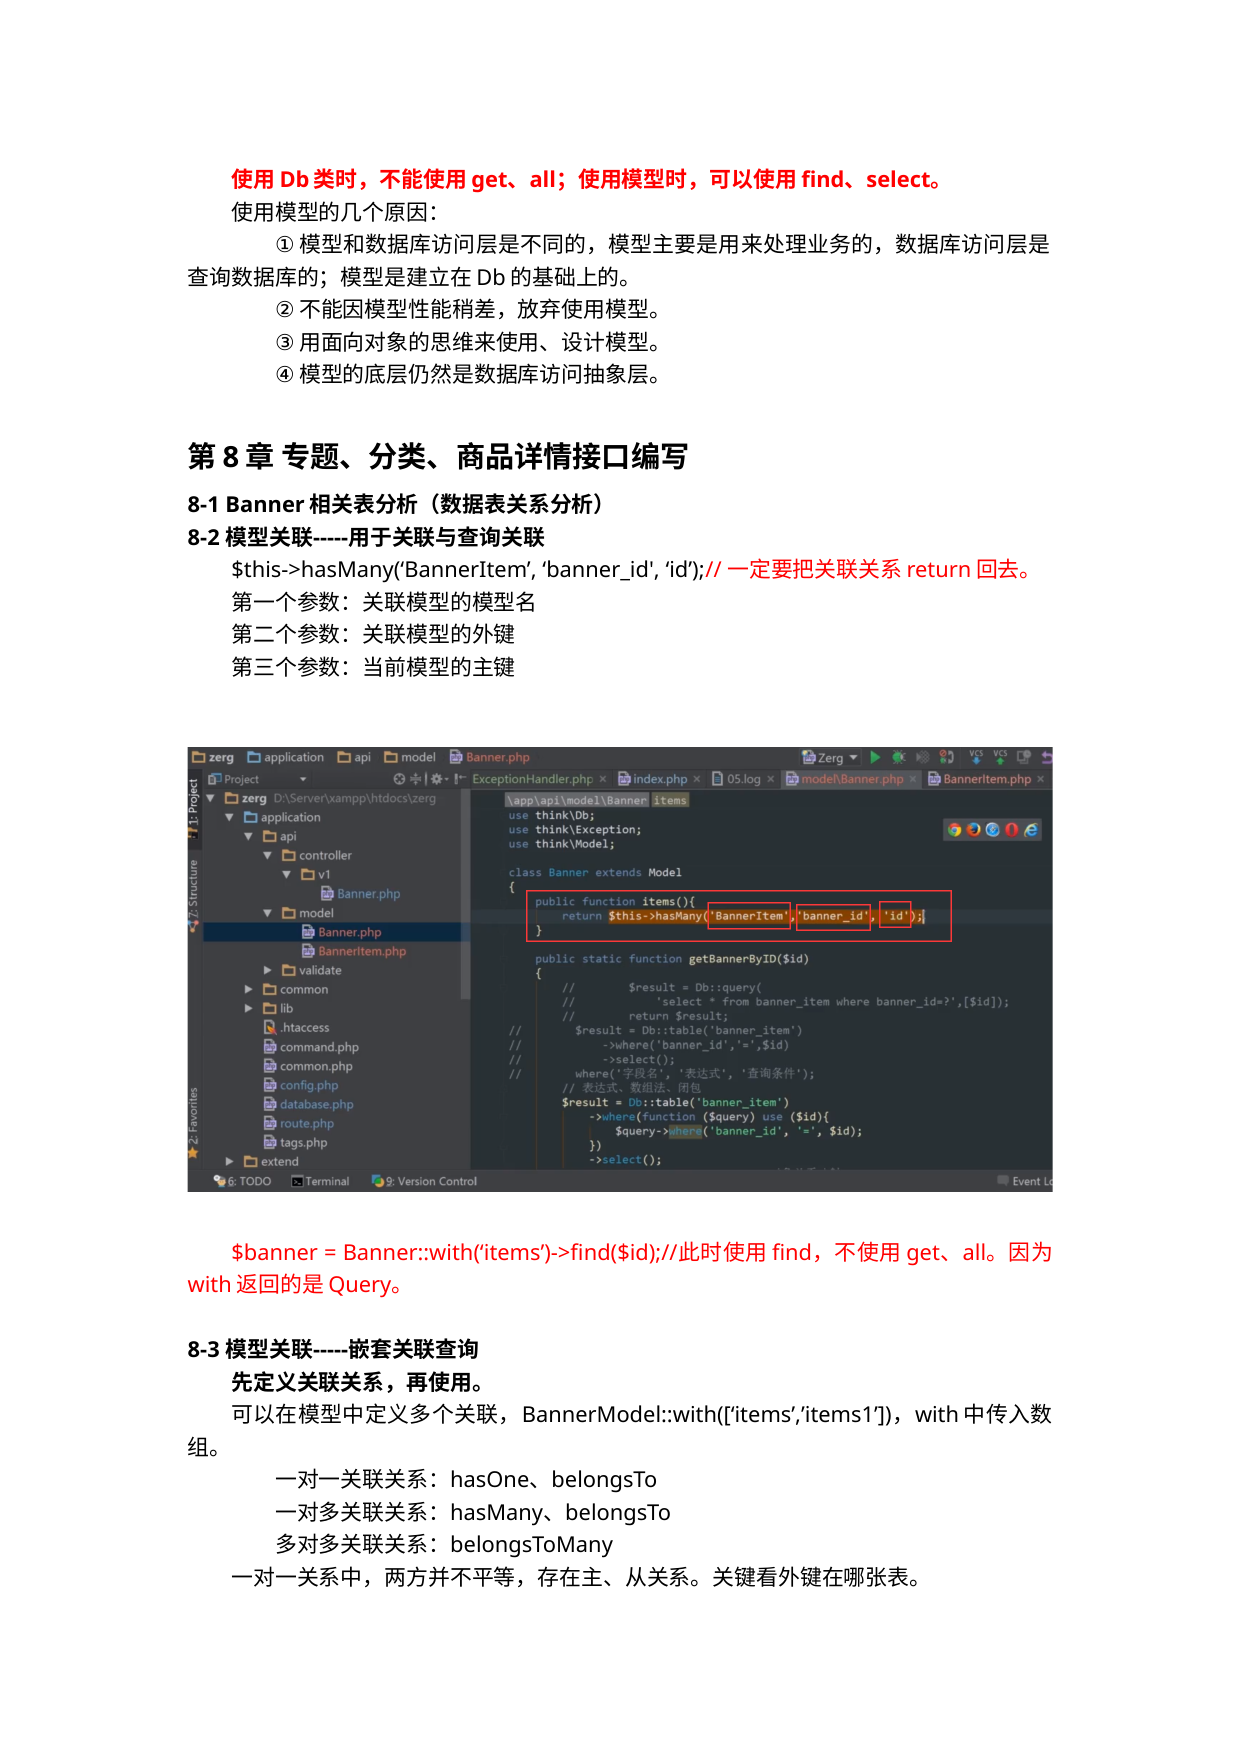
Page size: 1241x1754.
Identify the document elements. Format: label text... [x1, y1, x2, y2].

text 先定义关联关系，再使用。 [187, 1364, 1053, 1397]
text 一对一关联关系：hasOne、belongsTo [187, 1462, 1053, 1494]
text 8-2 模型关联-----用于关联与查询关联 [187, 519, 1053, 552]
text 第三个参数：当前模型的主键 [187, 649, 1053, 682]
text 多对多关联关系：belongsToMany [187, 1527, 1053, 1559]
text 一对多关联关系：hasMany、belongsTo [187, 1494, 1053, 1527]
text 一对一关系中，两方并不平等，存在主、从关系。关键看外键在哪张表。 [187, 1559, 1053, 1592]
text $this->hasMany(‘BannerItem’, ‘banner_id', ‘id’);// 一定要把关联关系return回去。 [187, 552, 1053, 584]
text 使用模型的几个原因： [187, 194, 1053, 227]
text ④模型的底层仍然是数据库访问抽象层。 [187, 357, 1053, 389]
text ③用面向对象的思维来使用、设计模型。 [187, 324, 1053, 357]
text 8-3 模型关联-----嵌套关联查询 [187, 1332, 1053, 1364]
text 第8章 专题、分类、商品详情接口编写 [187, 422, 1053, 487]
text 可以在模型中定义多个关联，BannerModel::with([‘items’,’items1’])，with中传入数组。 [187, 1397, 1053, 1462]
text 使用Db类时，不能使用get、all；使用模型时，可以使用find、select。 [187, 162, 1053, 194]
text 8-1 Banner相关表分析（数据表关系分析） [187, 487, 1053, 519]
picture [187, 747, 1053, 1192]
text 第二个参数：关联模型的外键 [187, 617, 1053, 649]
text ①模型和数据库访问层是不同的，模型主要是用来处理业务的，数据库访问层是查询数据库的；模型是建立在Db的基础上的。 [187, 227, 1053, 292]
text ②不能因模型性能稍差，放弃使用模型。 [187, 292, 1053, 324]
text 第一个参数：关联模型的模型名 [187, 584, 1053, 617]
text $banner = Banner::with(‘items’)->find($id);//此时使用find，不使用get、all。因为with返回的是Query。 [187, 1234, 1053, 1299]
